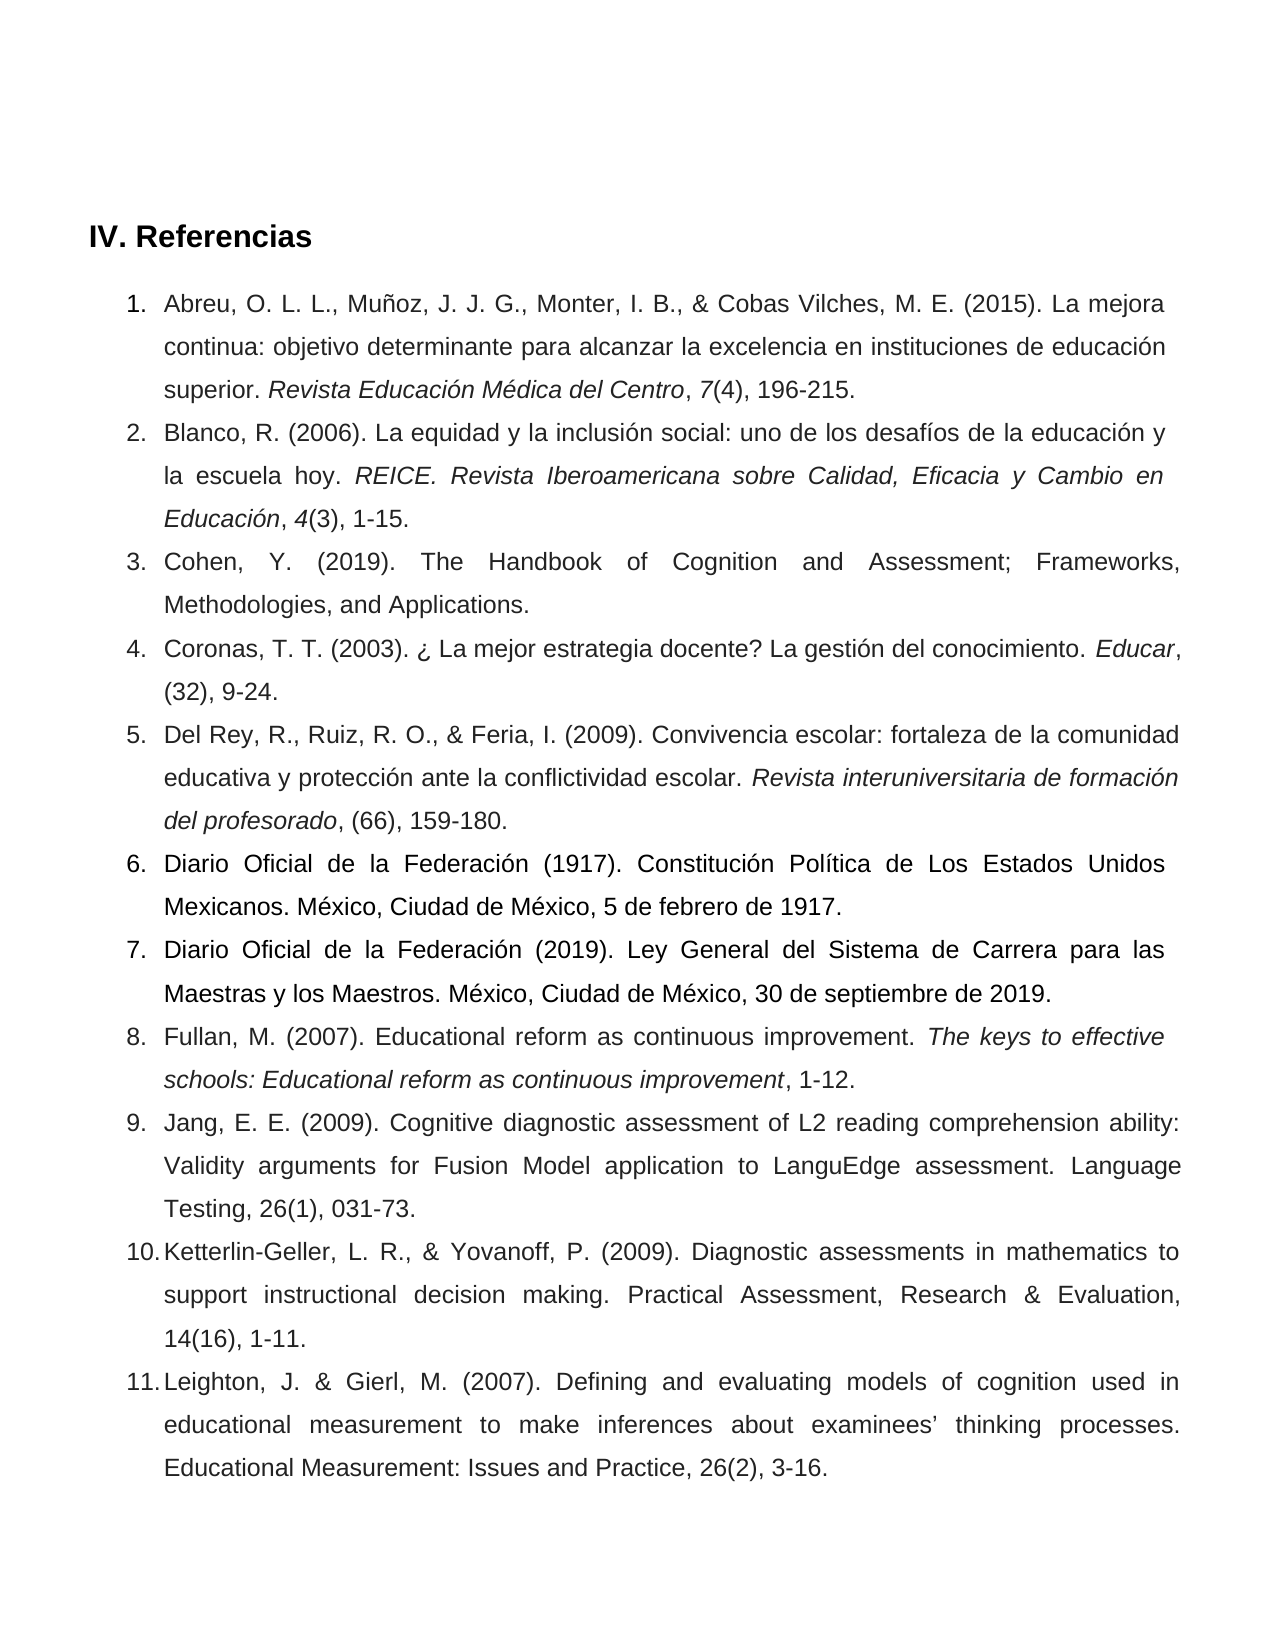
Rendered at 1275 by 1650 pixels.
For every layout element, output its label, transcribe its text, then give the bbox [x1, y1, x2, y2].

list Del Rey, R., Ruiz, R. O., & Feria, I. (2009). Convivencia escolar: fortaleza de la comunidad educativa y protección ante la conflictividad escolar. Revista interuniversitaria de formación del profesorado, (66), 159-180. [126, 720, 1182, 835]
list Fullan, M. (2007). Educational reform as continuous improvement. The keys to effective schools: Educational reform as continuous improvement, 1-12. [126, 1022, 1167, 1094]
list Diario Oficial de la Federación (2019). Ley General del Sistema de Carrera para las Maestras y los Maestros. México, Ciudad de México, 30 de septiembre de 2019. [126, 936, 1167, 1007]
list Jang, E. E. (2009). Cognitive diagnostic assessment of L2 reading comprehension ability: Validity arguments for Fusion Model application to LanguEdge assessment. Language Testing, 26(1), 031-73. [126, 1108, 1182, 1223]
list Leighton, J. & Gierl, M. (2007). Defining and evaluating models of cognition used in educational measurement to make inferences about examinees’ thinking processes. Educational Measurement: Issues and Practice, 26(2), 3-16. [126, 1367, 1182, 1482]
list Cohen, Y. (2019). The Handbook of Cognition and Assessment; Frameworks, Methodologies, and Applications. [126, 547, 1182, 619]
list Diario Oficial de la Federación (1917). Constitución Política de Los Estados Unidos Mexicanos. México, Ciudad de México, 5 de febrero de 1917. [126, 849, 1167, 921]
list Coronas, T. T. (2003). ¿ La mejor estrategia docente? La gestión del conocimiento. Educar, (32), 9-24. [126, 634, 1182, 706]
list Blanco, R. (2006). La equidad y la inclusión social: uno de los desafíos de la educación y la escuela hoy. REICE. Revista Iberoamericana sobre Calidad, Eficacia y Cambio en Educación, 4(3), 1-15. [126, 418, 1167, 533]
list Abreu, O. L. L., Muñoz, J. J. G., Monter, I. B., & Cobas Vilches, M. E. (2015). La mejora continua: objetivo determinante para alcanzar la excelencia en instituciones de educación superior. Revista Educación Médica del Centro, 7(4), 196-215. [126, 289, 1167, 404]
text IV. Referencias [88, 218, 1167, 254]
list Ketterlin-Geller, L. R., & Yovanoff, P. (2009). Diagnostic assessments in mathematics to support instructional decision making. Practical Assessment, Research & Evaluation, 14(16), 1-11. [126, 1237, 1182, 1352]
